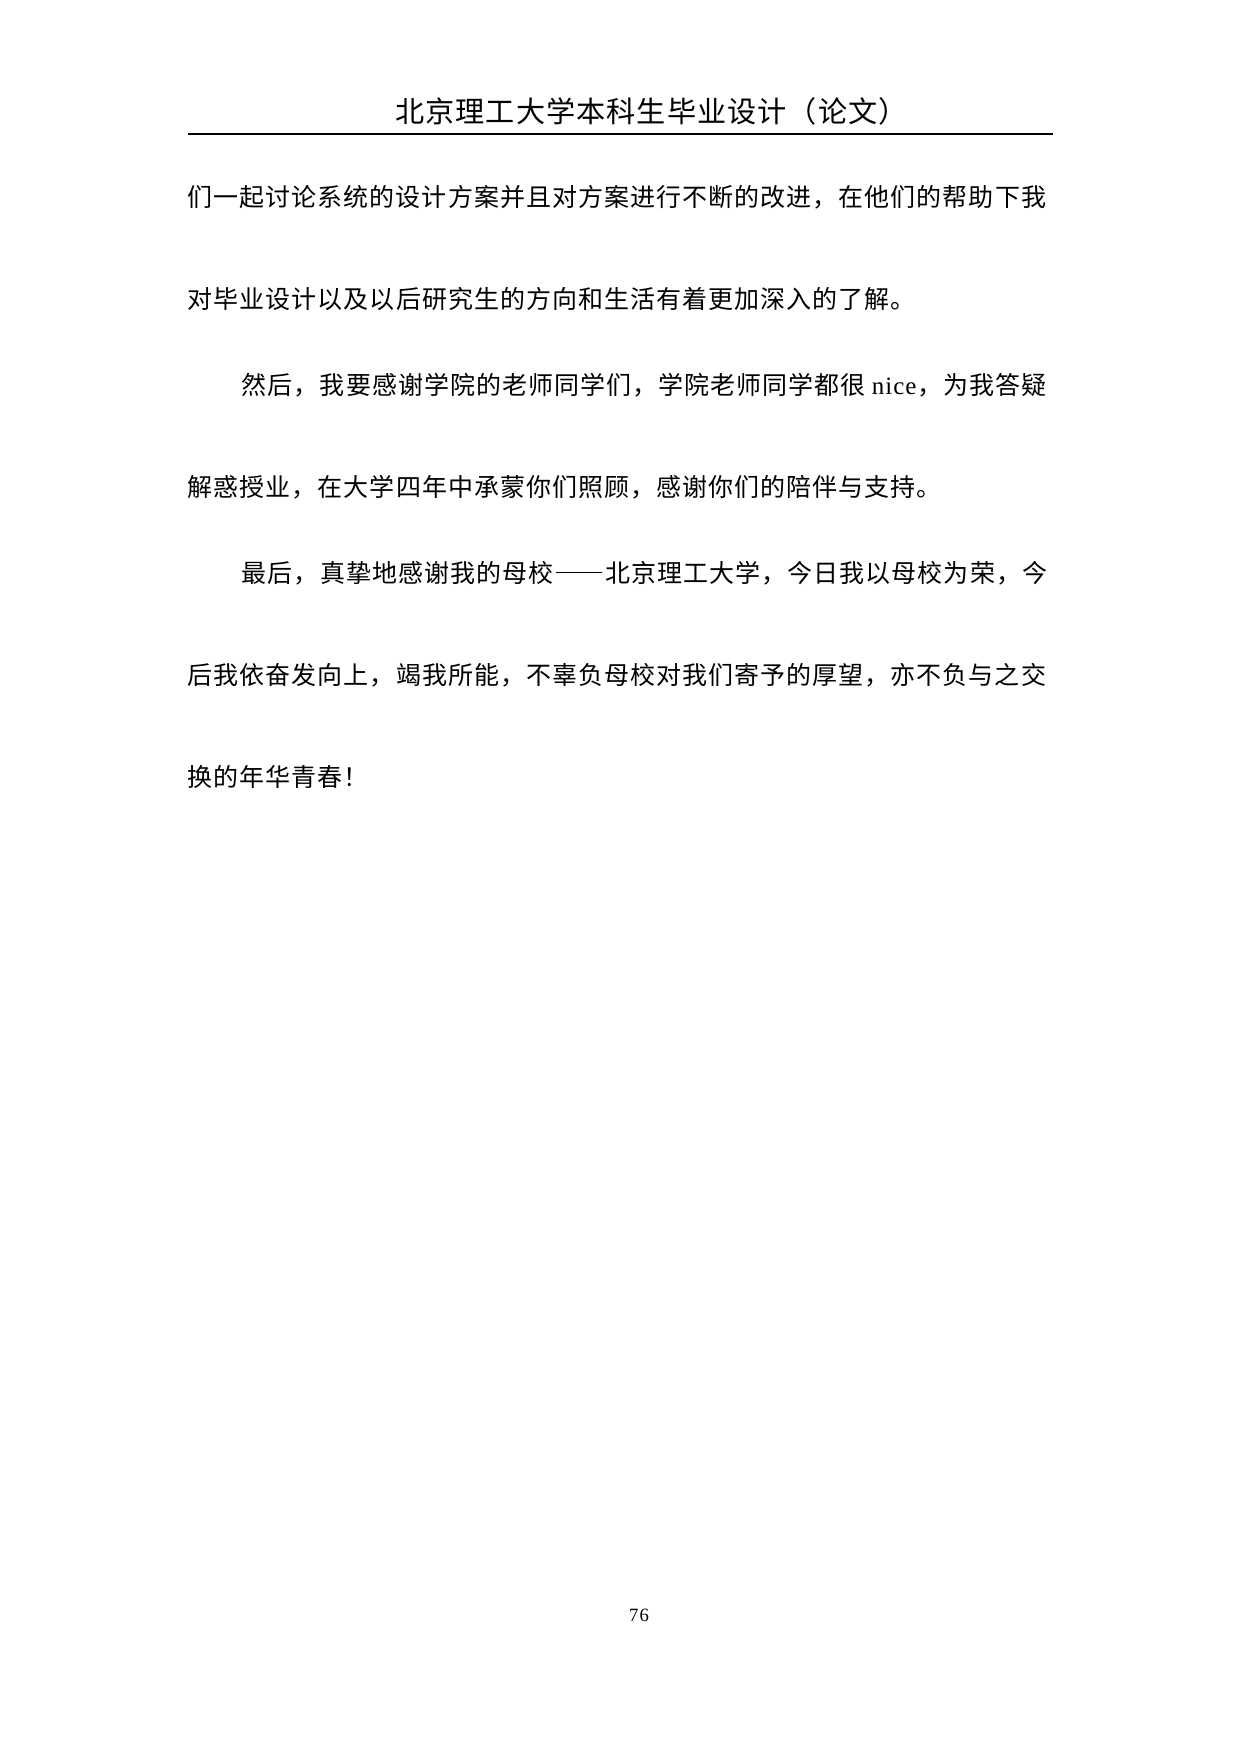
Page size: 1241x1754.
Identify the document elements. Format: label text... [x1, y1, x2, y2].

text 最后，真挚地感谢我的母校——北京理工大学，今日我以母校为荣，今后我依奋发向上，竭我所能，不辜负母校对我们寄予的厚望，亦不负与之交换的年华青春！ [187, 538, 1053, 809]
text 接着，我还要感谢我的师兄们，在毕业设计过程中，师兄为我提供了大量参考文献和论文编写技巧，并且与我一起讨论算法的实现等具体问题。我们一起讨论系统的设计方案并且对方案进行不断的改进，在他们的帮助下我对毕业设计以及以后研究生的方向和生活有着更加深入的了解。 [187, 162, 1053, 332]
text 然后，我要感谢学院的老师同学们，学院老师同学都很nice，为我答疑解惑授业，在大学四年中承蒙你们照顾，感谢你们的陪伴与支持。 [187, 350, 1053, 520]
